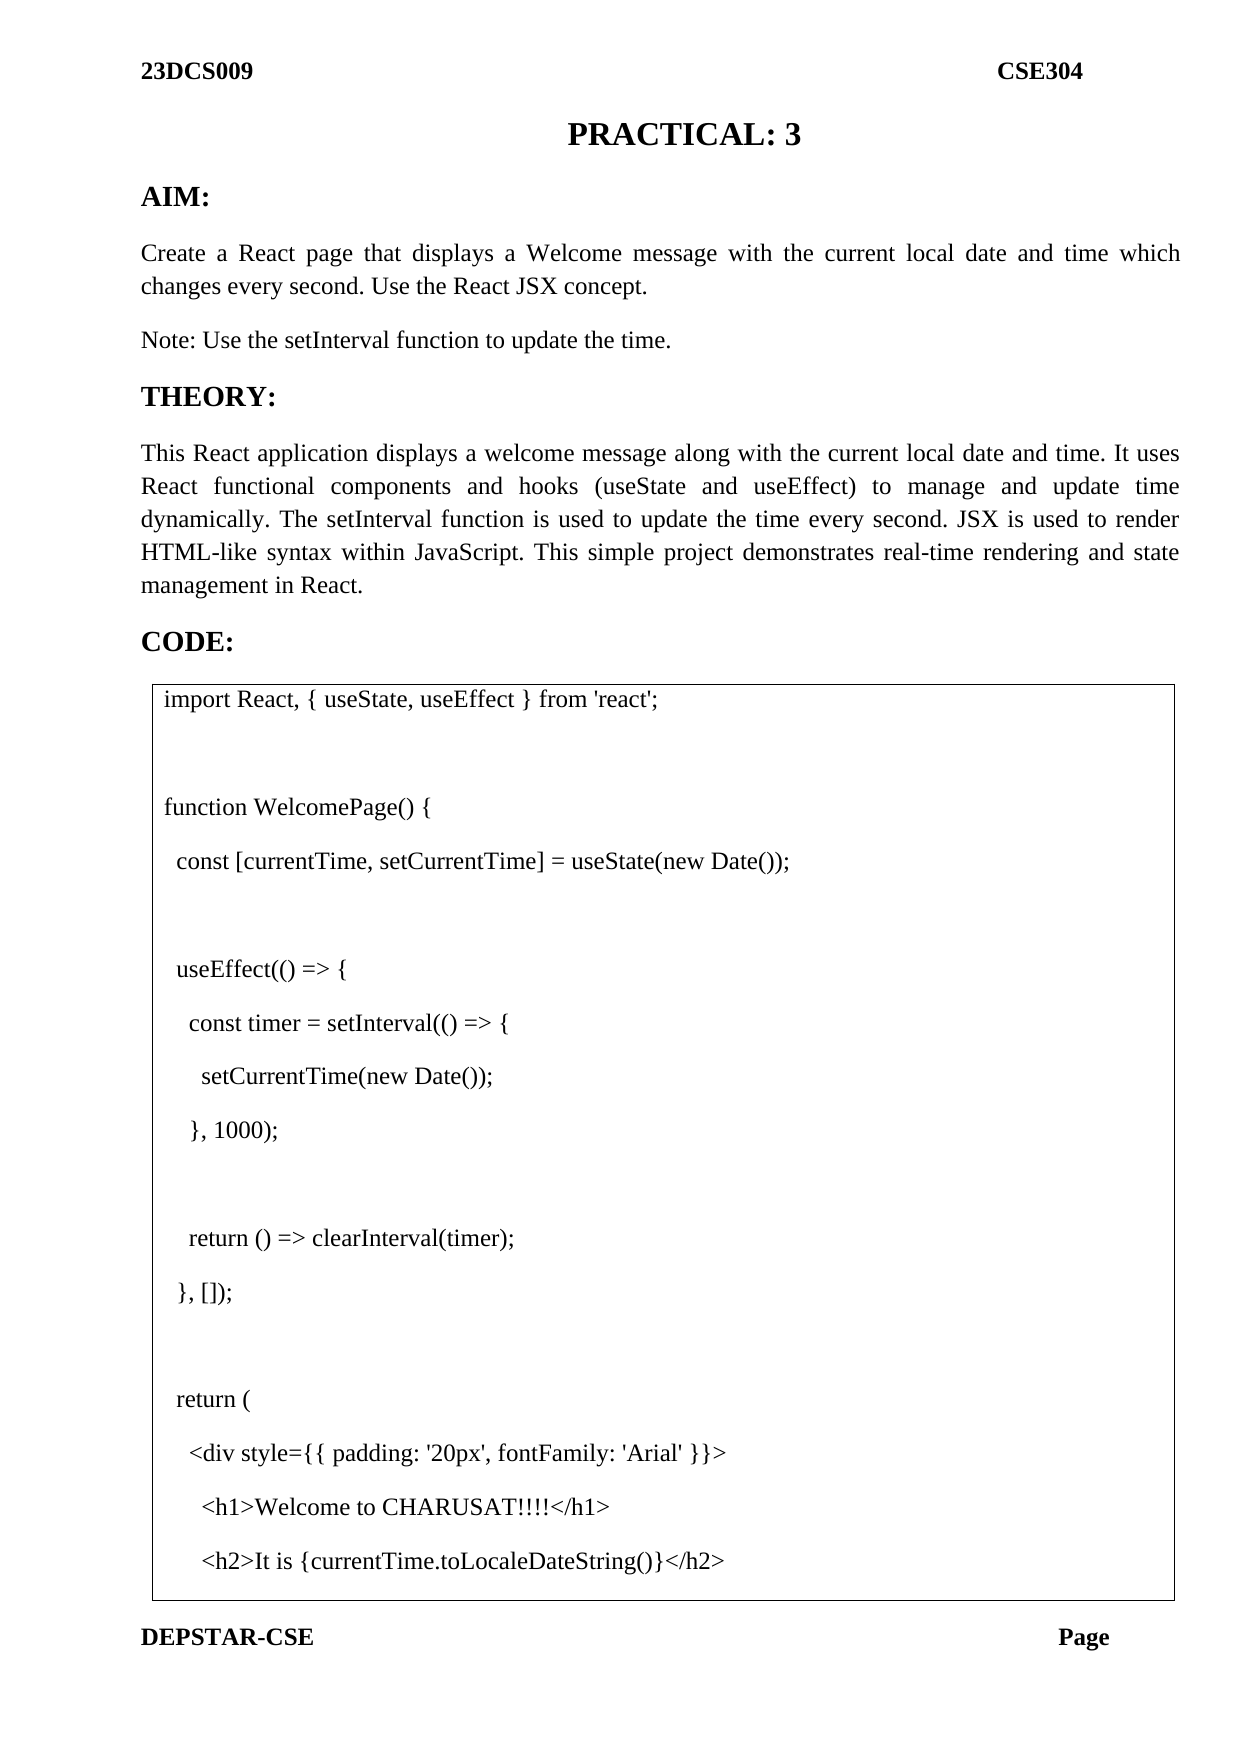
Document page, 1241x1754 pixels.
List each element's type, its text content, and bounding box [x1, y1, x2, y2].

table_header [153, 685, 1174, 1599]
text PRACTICAL: 3 [187, 114, 1181, 152]
text CODE: [141, 624, 1181, 658]
text Note: Use the setInterval function to update the time. [141, 325, 1181, 354]
text AIM: [141, 179, 1181, 212]
text This React application displays a welcome message along with the current local date and time. It uses React functional components and hooks (useState and useEffect) to manage and update time dynamically. The setInterval function is used to update the time every second. JSX is used to render HTML-like syntax within JavaScript. This simple project demonstrates real-time rendering and state management in React. [141, 438, 1181, 599]
text THEORY: [141, 379, 1181, 412]
text Create a React page that displays a Welcome message with the current local date and time which changes every second. Use the React JSX concept. [141, 238, 1181, 300]
